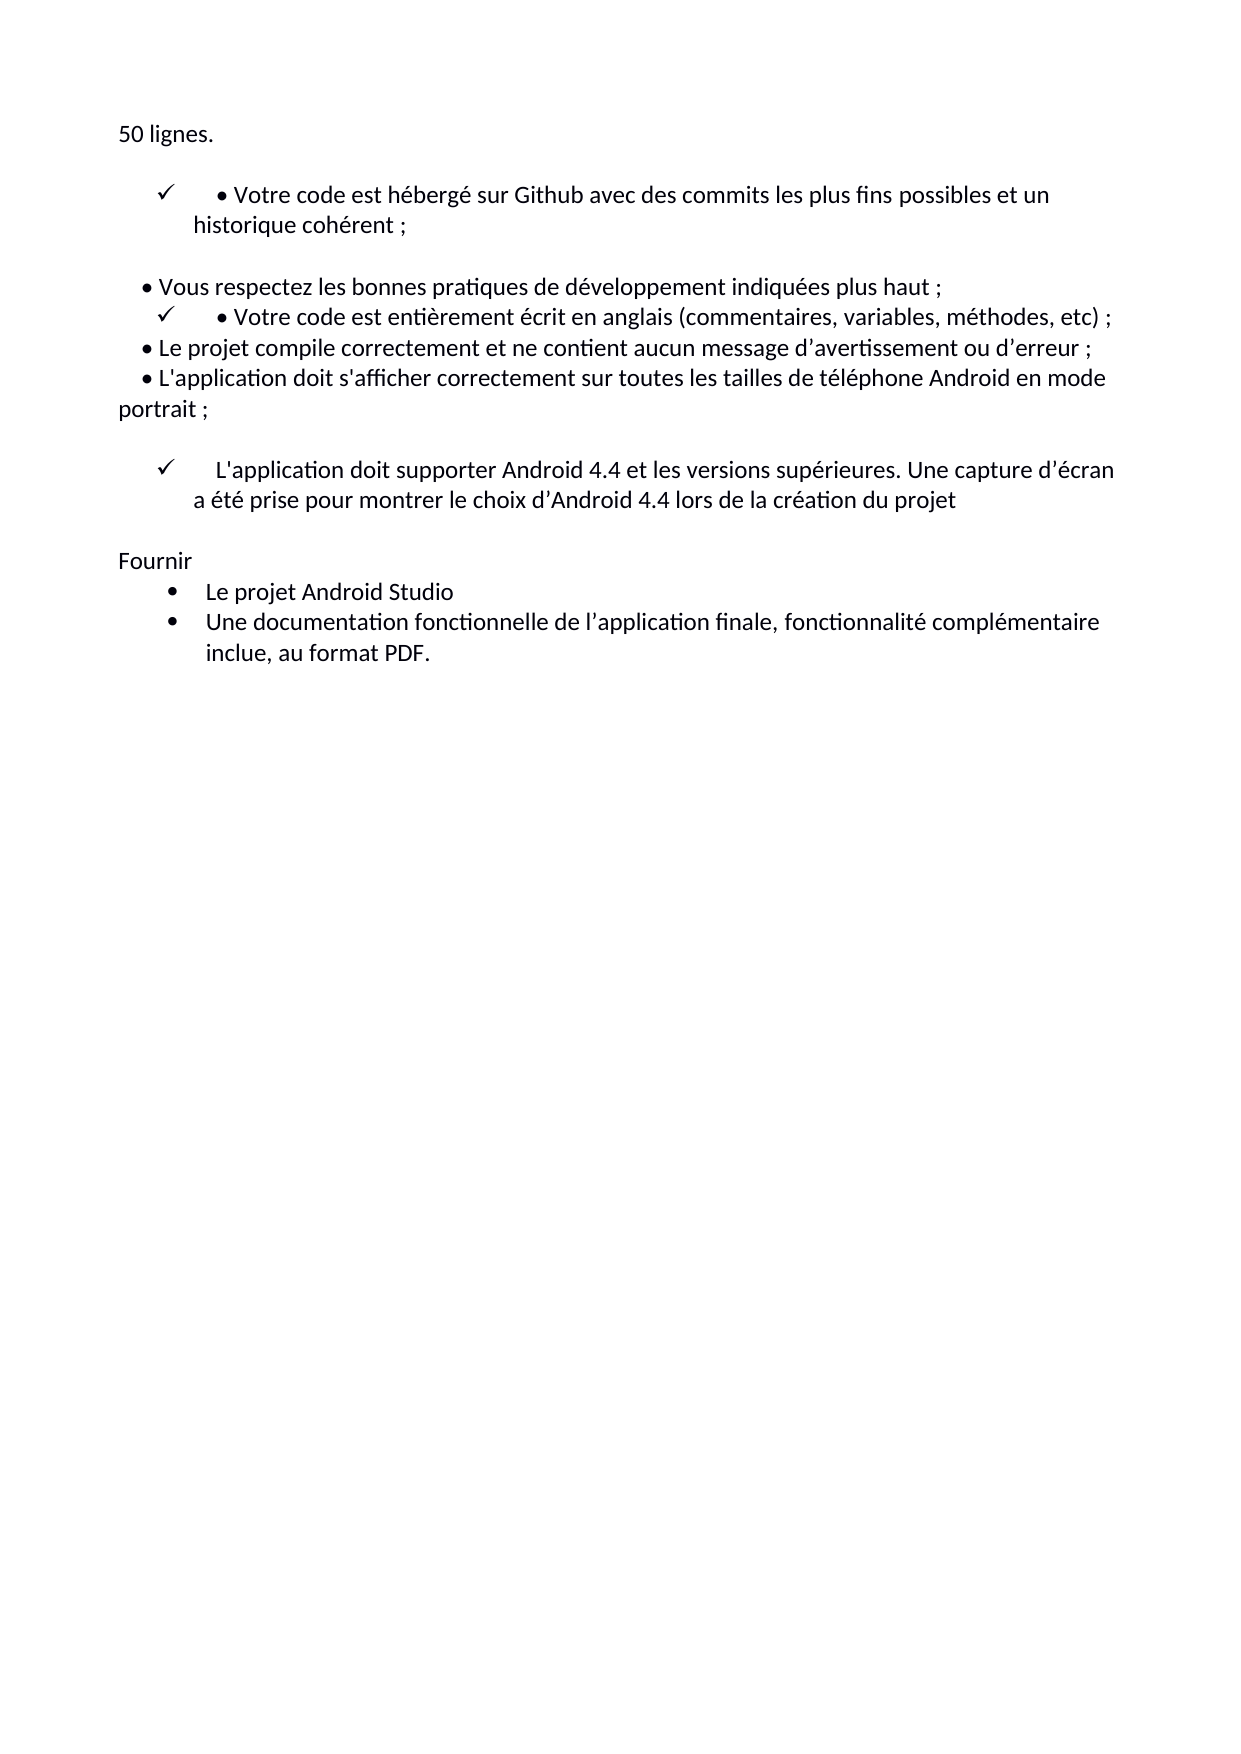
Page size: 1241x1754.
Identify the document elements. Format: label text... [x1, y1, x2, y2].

list Le projet Android Studio [168, 576, 1122, 606]
text • L'application doit s'afficher correctement sur toutes les tailles de téléphone Android en mode portrait ; [118, 362, 1122, 423]
list • Votre code est hébergé sur Github avec des commits les plus fins possibles et un historique cohérent ; [156, 179, 1122, 240]
list L'application doit supporter Android 4.4 et les versions supérieures. Une capture d’écran a été prise pour montrer le choix d’Android 4.4 lors de la création du projet [156, 454, 1122, 515]
text • Vous respectez les bonnes pratiques de développement indiquées plus haut ; [118, 271, 1122, 301]
list • Votre code est entièrement écrit en anglais (commentaires, variables, méthodes, etc) ; [156, 301, 1122, 332]
text • Le projet compile correctement et ne contient aucun message d’avertissement ou d’erreur ; [118, 332, 1122, 362]
text • La longueur de vos méthodes est idéalement inférieure à 30 lignes. Le maximum toléré est de 50 lignes. [118, 118, 1122, 149]
text Fournir [118, 545, 1122, 576]
list Une documentation fonctionnelle de l’application finale, fonctionnalité complémentaire inclue, au format PDF. [168, 606, 1122, 667]
